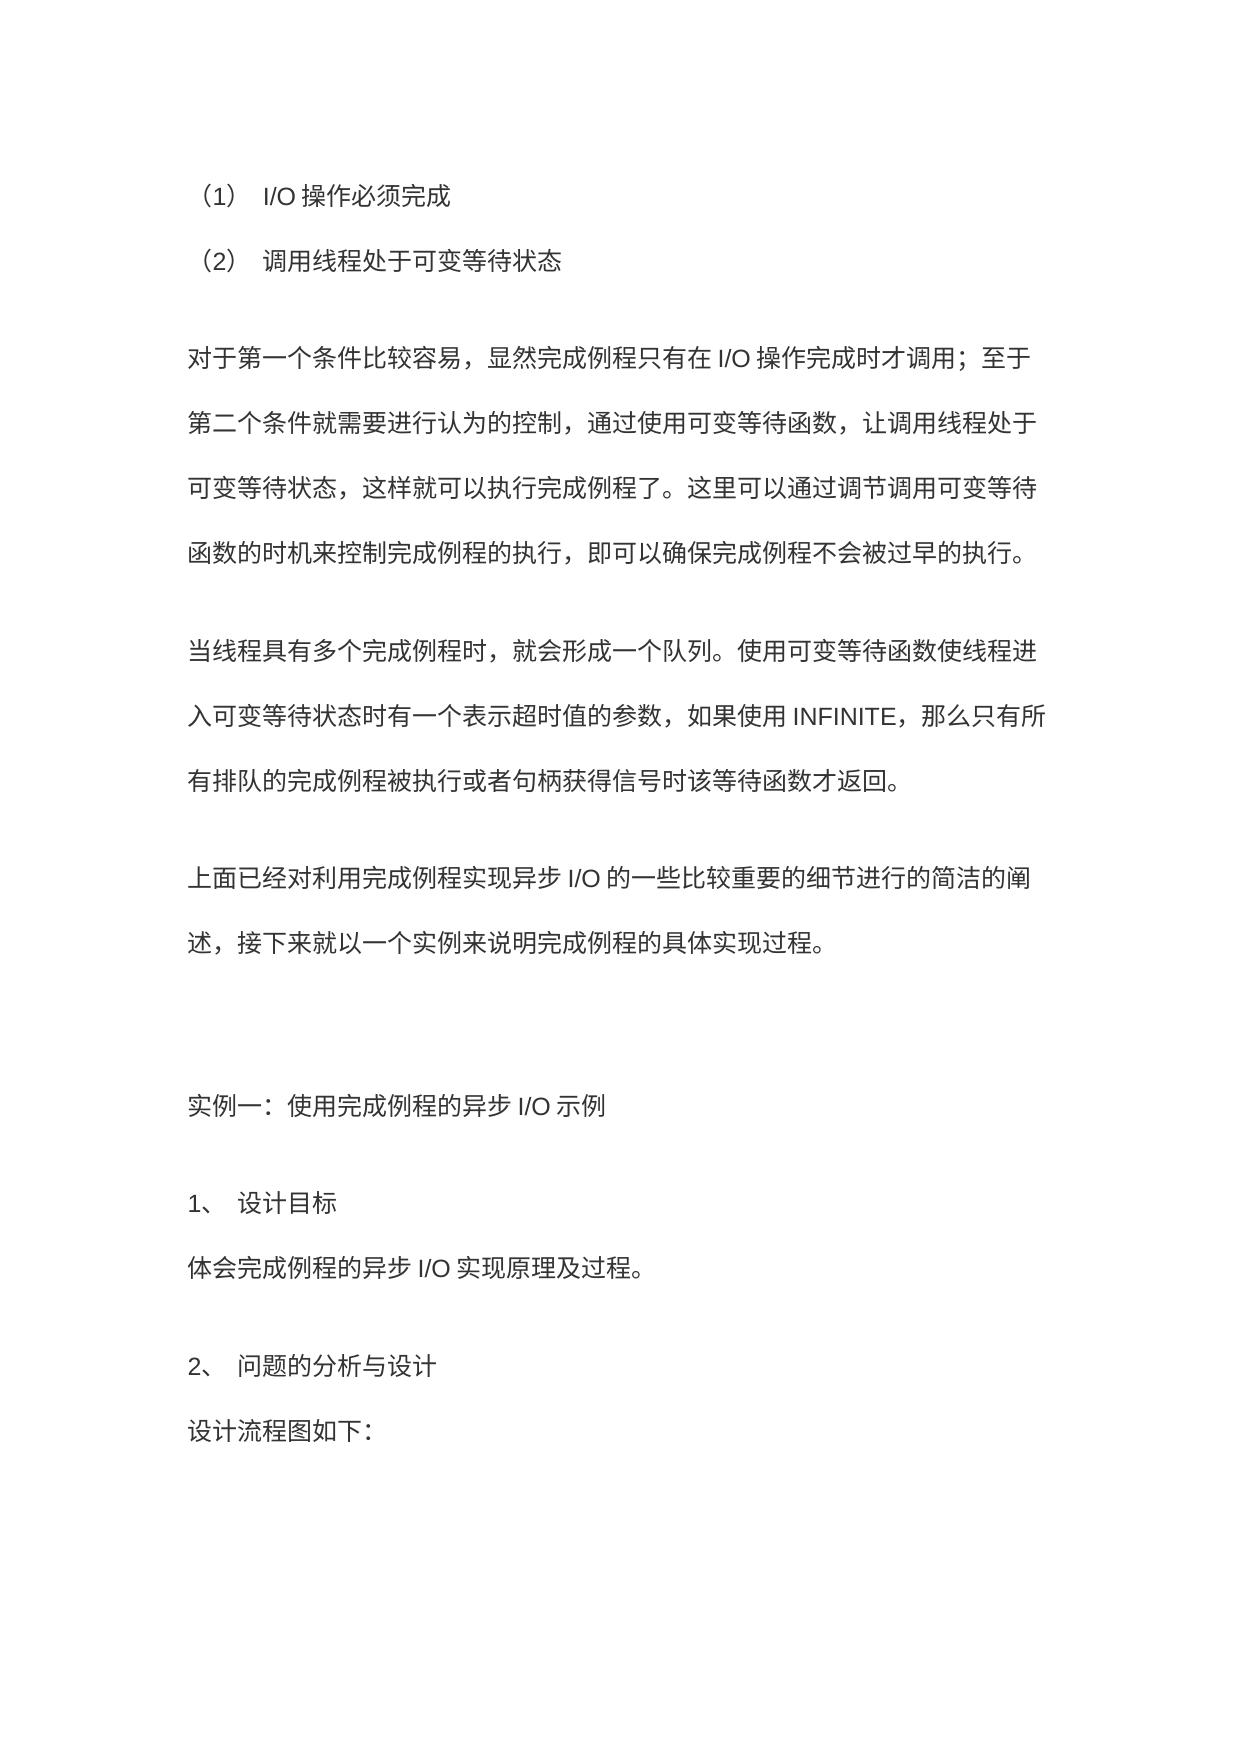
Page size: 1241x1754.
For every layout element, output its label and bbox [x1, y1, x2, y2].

text [187, 162, 1053, 1494]
